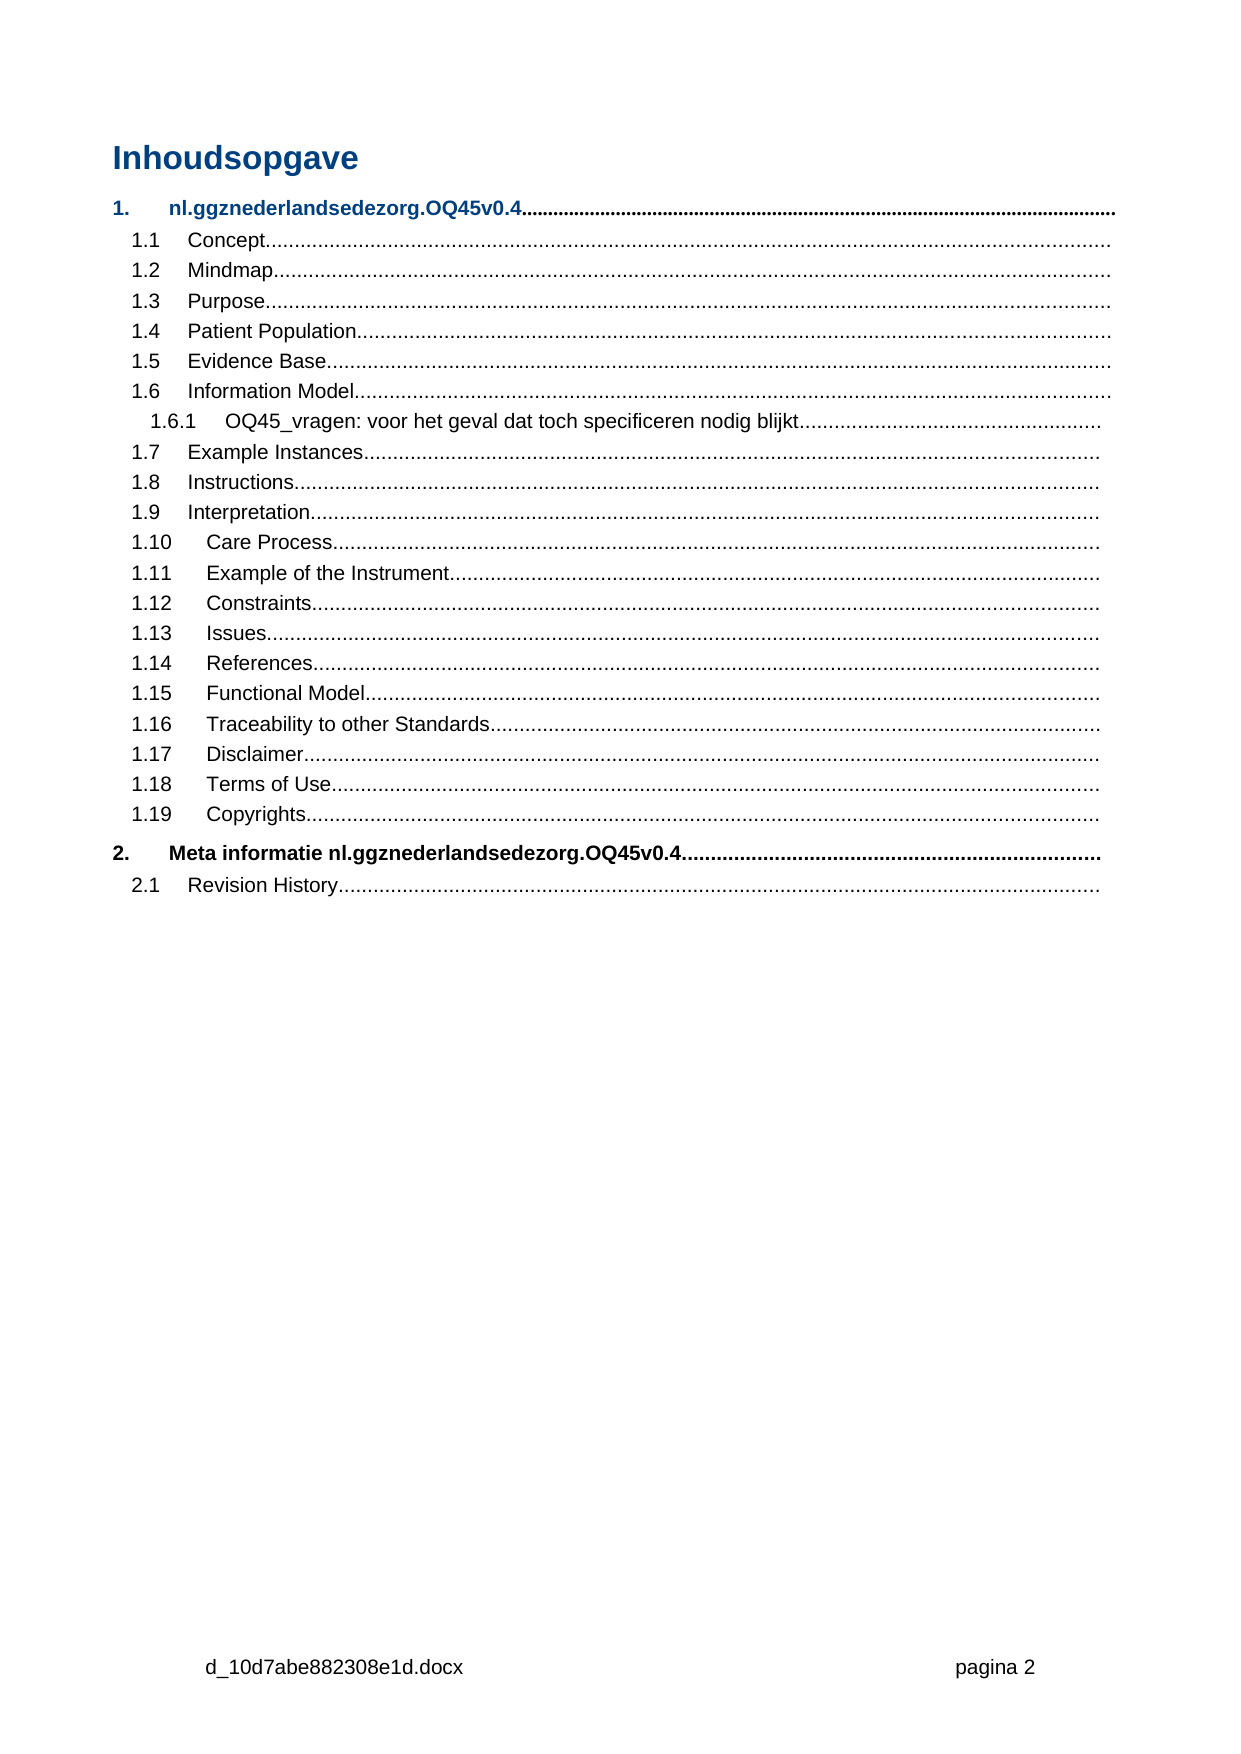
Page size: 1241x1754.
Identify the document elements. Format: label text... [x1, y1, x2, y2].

text 1.19 Copyrights 22 [131, 802, 1053, 826]
text 1.9 Interpretation 17 [131, 500, 1053, 524]
text 1.2 Mindmap 3 [131, 258, 1053, 282]
text 1.11 Example of the Instrument 18 [131, 560, 1053, 584]
text 1.18 Terms of Use 22 [131, 772, 1053, 796]
text 1.8 Instructions 16 [131, 470, 1053, 494]
text 1.14 References 20 [131, 651, 1053, 675]
text 1.3 Purpose 3 [131, 288, 1053, 312]
text 1.6.1 OQ45_vragen: voor het geval dat toch specificeren nodig blijkt 10 [150, 409, 1053, 433]
text 1.1 Concept 3 [131, 228, 1053, 252]
text 2. Meta informatie nl.ggznederlandsedezorg.OQ45v0.4 23 [112, 841, 1053, 864]
text 1.6 Information Model 4 [131, 379, 1053, 403]
text 1.13 Issues 20 [131, 621, 1053, 645]
text 1.16 Traceability to other Standards 21 [131, 711, 1053, 735]
text 1.12 Constraints 20 [131, 591, 1053, 614]
text 1.5 Evidence Base 3 [131, 349, 1053, 373]
text 1.15 Functional Model 21 [131, 681, 1053, 705]
text 1. nl.ggznederlandsedezorg.OQ45v0.4 3 [112, 196, 1053, 220]
text 1.10 Care Process 18 [131, 530, 1053, 554]
text 1.17 Disclaimer 21 [131, 742, 1053, 766]
title Inhoudsopgave [112, 138, 1128, 177]
text 1.7 Example Instances 16 [131, 439, 1053, 463]
text 2.1 Revision History 23 [131, 873, 1053, 897]
text 1.4 Patient Population 3 [131, 319, 1053, 343]
